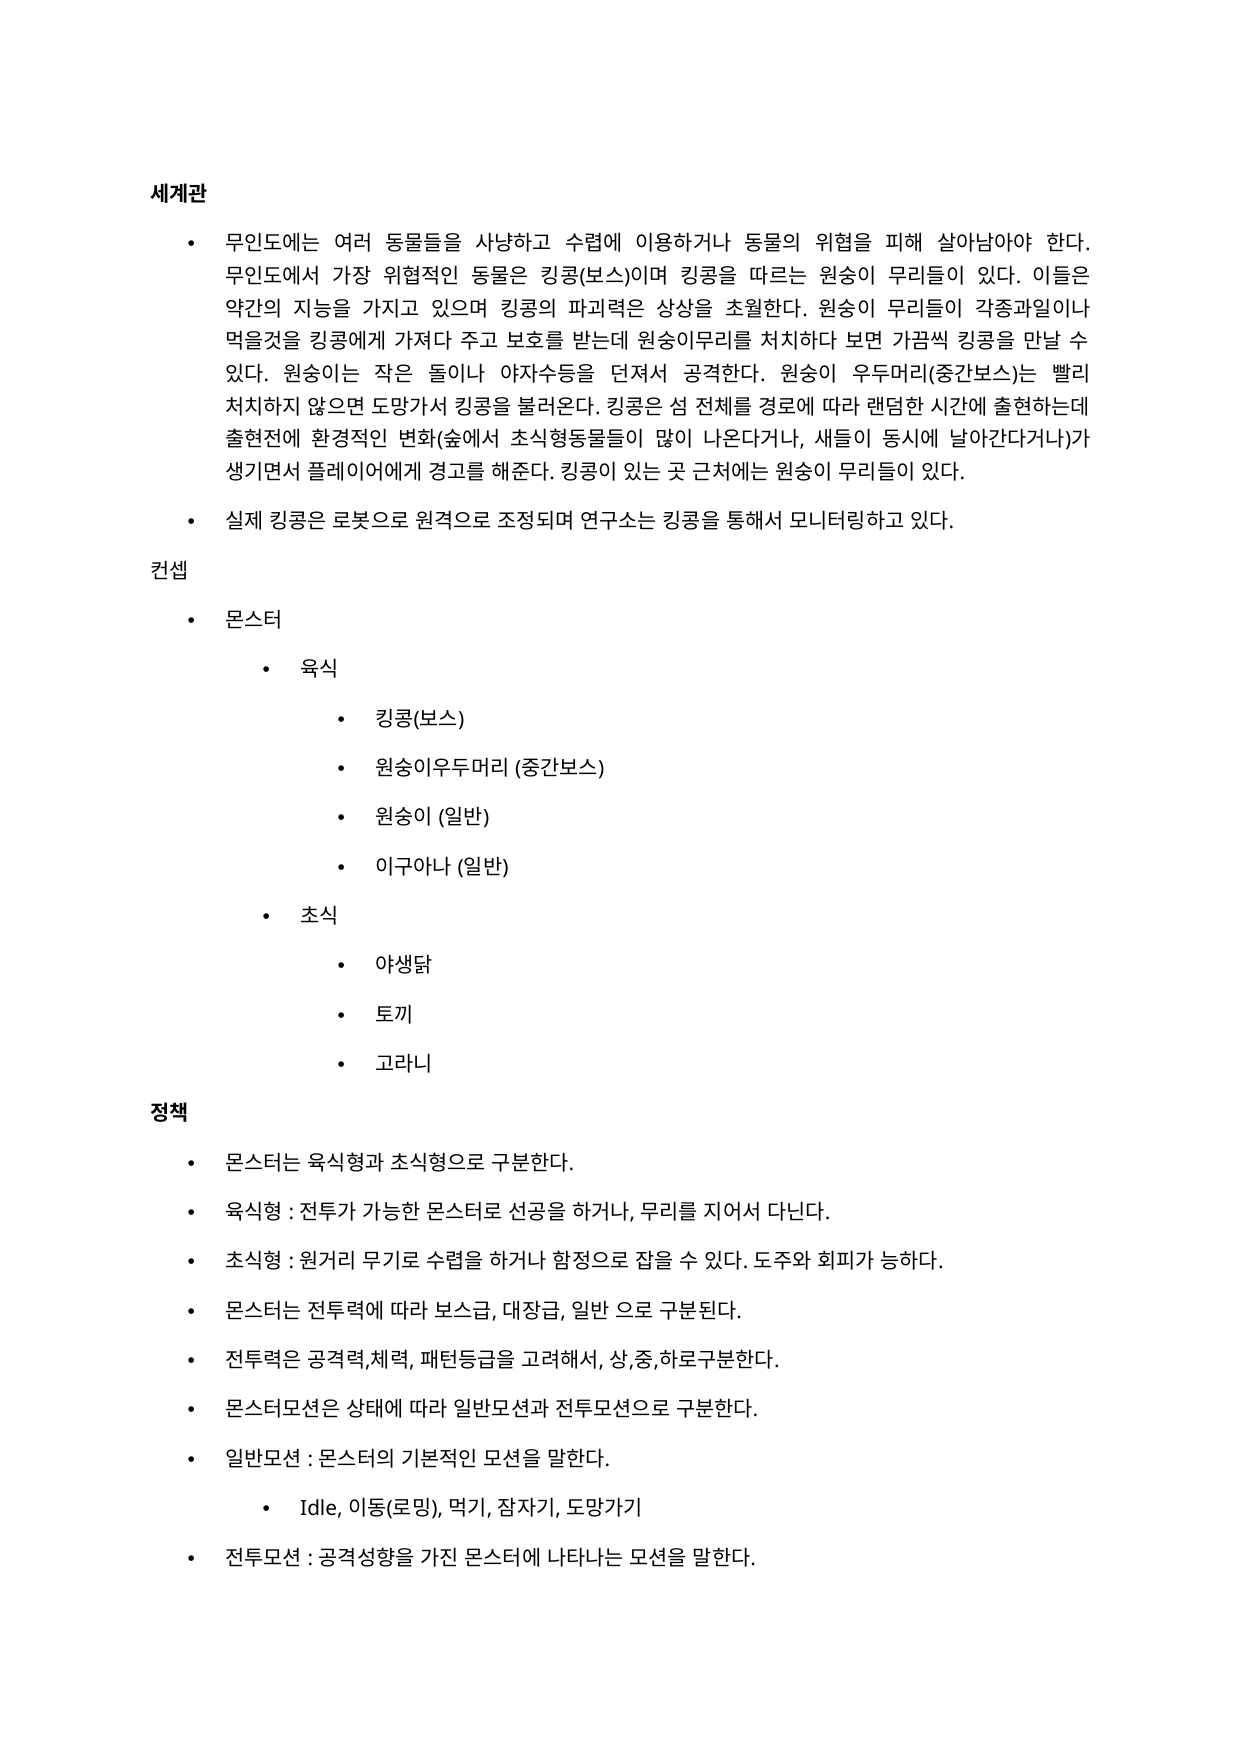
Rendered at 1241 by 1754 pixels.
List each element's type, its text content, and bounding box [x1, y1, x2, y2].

list 토끼 [337, 998, 1090, 1028]
list 전투력은 공격력,체력, 패턴등급을 고려해서, 상,중,하로구분한다. [187, 1343, 1090, 1373]
list 초식형 : 원거리 무기로 수렵을 하거나 함정으로 잡을 수 있다. 도주와 회피가 능하다. [187, 1244, 1090, 1275]
list 몬스터 [187, 603, 1090, 633]
list 육식형 : 전투가 가능한 몬스터로 선공을 하거나, 무리를 지어서 다닌다. [187, 1195, 1090, 1225]
list 실제 킹콩은 로봇으로 원격으로 조정되며 연구소는 킹콩을 통해서 모니터링하고 있다. [187, 505, 1090, 535]
list 야생닭 [337, 949, 1090, 979]
list 일반모션 : 몬스터의 기본적인 모션을 말한다. [187, 1442, 1090, 1472]
text 정책 [150, 1096, 1090, 1127]
list 고라니 [337, 1047, 1090, 1077]
list 전투모션 : 공격성향을 가진 몬스터에 나타나는 모션을 말한다. [187, 1541, 1090, 1571]
list 무인도에는 여러 동물들을 사냥하고 수렵에 이용하거나 동물의 위협을 피해 살아남아야 한다. 무인도에서 가장 위협적인 동물은 킹콩(보스)이며 킹콩을 따르는 원숭이 무리들이 있다. 이들은 약간의 지능을 가지고 있으며 킹콩의 파괴력은 상상을 초월한다. 원숭이 무리들이 각종과일이나 먹을것을 킹콩에게 가져다 주고 보호를 받는데 원숭이무리를 처치하다 보면 가끔씩 킹콩을 만날 수 있다. 원숭이는 작은 돌이나 야자수등을 던져서 공격한다. 원숭이 우두머리(중간보스)는 빨리 처치하지 않으면 도망가서 킹콩을 불러온다. 킹콩은 섬 전체를 경로에 따라 랜덤한 시간에 출현하는데 출현전에 환경적인 변화(숲에서 초식형동물들이 많이 나온다거나, 새들이 동시에 날아간다거나)가 생기면서 플레이어에게 경고를 해준다. 킹콩이 있는 곳 근처에는 원숭이 무리들이 있다. [187, 226, 1090, 486]
list Idle, 이동(로밍), 먹기, 잠자기, 도망가기 [262, 1491, 1090, 1522]
list 원숭이우두머리 (중간보스) [337, 751, 1090, 782]
list 킹콩(보스) [337, 702, 1090, 732]
list 몬스터는 육식형과 초식형으로 구분한다. [187, 1146, 1090, 1176]
text 세계관 [150, 177, 1090, 207]
list 초식 [262, 899, 1090, 929]
text 컨셉 [150, 554, 1090, 584]
list 육식 [262, 653, 1090, 683]
list 몬스터는 전투력에 따라 보스급, 대장급, 일반 으로 구분된다. [187, 1294, 1090, 1324]
list 원숭이 (일반) [337, 801, 1090, 831]
list 이구아나 (일반) [337, 850, 1090, 880]
list 몬스터모션은 상태에 따라 일반모션과 전투모션으로 구분한다. [187, 1393, 1090, 1423]
